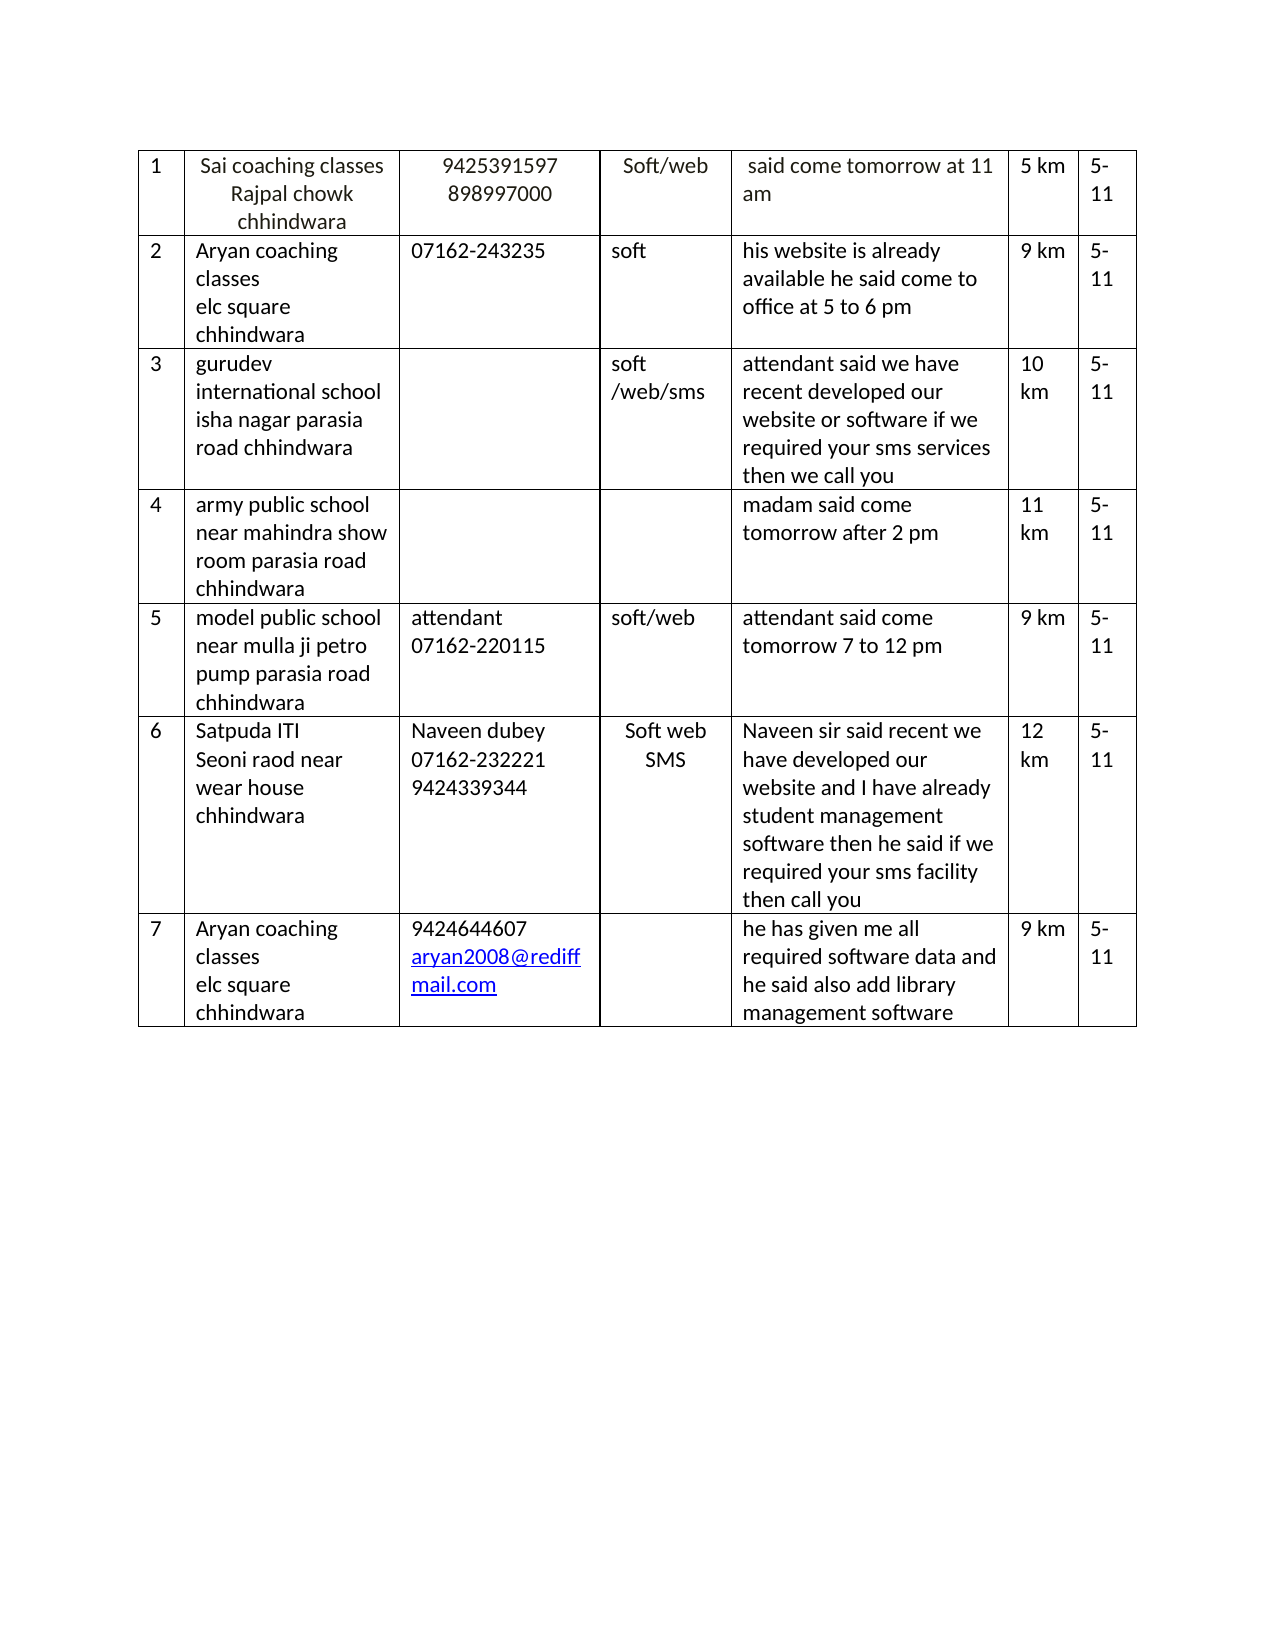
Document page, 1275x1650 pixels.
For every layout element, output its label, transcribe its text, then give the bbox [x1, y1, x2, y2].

table_cell Naveen dubey 07162-232221 9424339344 [400, 717, 599, 913]
table_cell army public school near mahindra show room parasia road chhindwara [185, 490, 399, 602]
table_cell 5 [139, 604, 184, 716]
table_cell 12 km [1009, 717, 1078, 913]
table_cell 4 [139, 490, 184, 602]
table_cell 5-11 [1079, 604, 1136, 716]
table_header said come tomorrow at 11 am [732, 151, 1008, 235]
table_header 5-11 [1079, 151, 1136, 235]
table_cell soft/web [601, 604, 731, 716]
table_cell Aryan coaching classes elc square chhindwara [185, 914, 399, 1026]
table_header 1 [139, 151, 184, 235]
table_cell [400, 490, 599, 602]
table_cell soft /web/sms [601, 349, 731, 489]
table_cell Aryan coaching classes elc square chhindwara [185, 236, 399, 348]
table_cell his website is already available he said come to office at 5 to 6 pm [732, 236, 1008, 348]
table_cell 2 [139, 236, 184, 348]
table_cell model public school near mulla ji petro pump parasia road chhindwara [185, 604, 399, 716]
table_cell soft [601, 236, 731, 348]
table_cell attendant 07162-220115 [400, 604, 599, 716]
table_cell Satpuda ITI Seoni raod near wear house chhindwara [185, 717, 399, 913]
table_cell Soft web SMS [601, 717, 731, 913]
table_header 5 km [1009, 151, 1078, 235]
table_cell 5-11 [1079, 349, 1136, 489]
table_cell [601, 914, 731, 1026]
table_cell [601, 490, 731, 602]
table_cell 7 [139, 914, 184, 1026]
table_cell he has given me all required software data and he said also add library management software [732, 914, 1008, 1026]
table_cell 5-11 [1079, 717, 1136, 913]
table_cell attendant said we have recent developed our website or software if we required your sms services then we call you [732, 349, 1008, 489]
table_cell Naveen sir said recent we have developed our website and I have already student management software then he said if we required your sms facility then call you [732, 717, 1008, 913]
table_cell 07162-243235 [400, 236, 599, 348]
table_cell 10 km [1009, 349, 1078, 489]
table_cell 5-11 [1079, 490, 1136, 602]
table_cell [400, 349, 599, 489]
table_cell 9 km [1009, 236, 1078, 348]
table_cell gurudev international school isha nagar parasia road chhindwara [185, 349, 399, 489]
table_cell attendant said come tomorrow 7 to 12 pm [732, 604, 1008, 716]
table_cell 11 km [1009, 490, 1078, 602]
table_header Sai coaching classes Rajpal chowk chhindwara [185, 151, 399, 235]
table_cell 9 km [1009, 604, 1078, 716]
table_cell 5-11 [1079, 236, 1136, 348]
table_cell 9 km [1009, 914, 1078, 1026]
table_cell 5-11 [1079, 914, 1136, 1026]
table_header Soft/web [601, 151, 731, 235]
table_cell madam said come tomorrow after 2 pm [732, 490, 1008, 602]
table_cell 3 [139, 349, 184, 489]
table_cell 6 [139, 717, 184, 913]
table_cell 9424644607 aryan2008@rediffmail.com [400, 914, 599, 1026]
table_header 9425391597 898997000 [400, 151, 599, 235]
